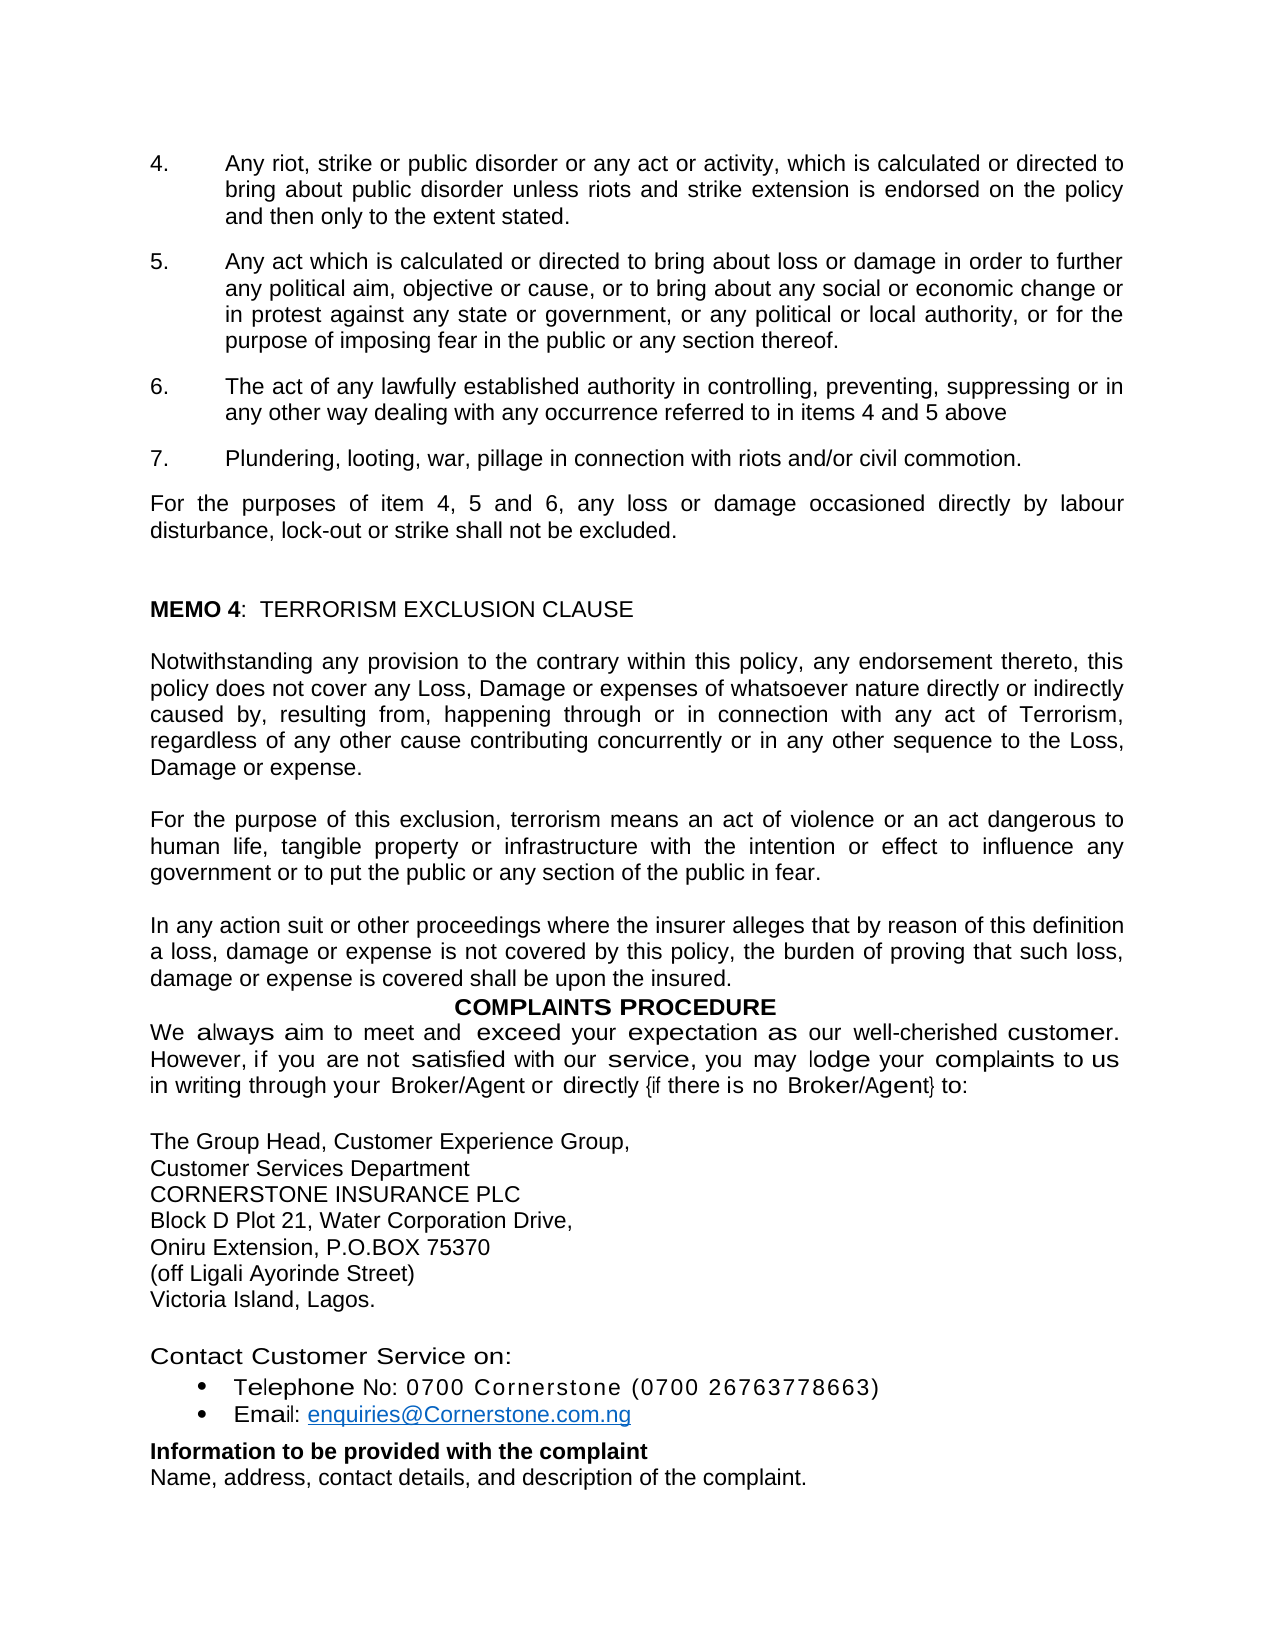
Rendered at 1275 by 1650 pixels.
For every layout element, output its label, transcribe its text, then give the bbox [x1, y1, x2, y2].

text We always aim to meet and exceed your expectation as our well-cherished customer. However, if you are not satisfied with our service, you may lodge your complaints to us in writing through your Broker/Agent or directly {if there is no Broker/Agent} to: [150, 1020, 1120, 1098]
text For the purposes of item 4, 5 and 6, any loss or damage occasioned directly by labour disturbance, lock-out or strike shall not be excluded. [150, 490, 1125, 543]
text (off Ligali Ayorinde Street) [150, 1260, 1125, 1286]
text Block D Plot 21, Water Corporation Drive, [150, 1207, 1125, 1234]
text Contact Customer Service on: [150, 1343, 518, 1369]
text COMPLAINTS PROCEDURE [454, 993, 1127, 1020]
text In any action suit or other proceedings where the insurer alleges that by reason of this definition a loss, damage or expense is not covered by this policy, the burden of proving that such loss, damage or expense is covered shall be upon the insured. [150, 912, 1125, 991]
text Name, address, contact details, and description of the complaint. [150, 1464, 1125, 1491]
text MEMO 4: TERRORISM EXCLUSION CLAUSE [150, 596, 1125, 622]
text Oniru Extension, P.O.BOX 75370 [150, 1234, 1125, 1260]
text CORNERSTONE INSURANCE PLC [150, 1181, 1125, 1207]
text 4. Any riot, strike or public disorder or any act or activity, which is calculated or directed to bring about public disorder unless riots and strike extension is endorsed on the policy and then only to the extent stated. [150, 150, 1125, 229]
text Victoria Island, Lagos. [150, 1286, 1125, 1313]
text 7. Plundering, looting, war, pillage in connection with riots and/or civil commotion. [150, 445, 1125, 471]
list Email: enquiries@Cornerstone.com.ng [198, 1401, 1127, 1427]
text Information to be provided with the complaint [150, 1438, 1125, 1464]
text Notwithstanding any provision to the contrary within this policy, any endorsement thereto, this policy does not cover any Loss, Damage or expenses of whatsoever nature directly or indirectly caused by, resulting from, happening through or in connection with any act of Terrorism, regardless of any other cause contributing concurrently or in any other sequence to the Loss, Damage or expense. [150, 648, 1125, 780]
text For the purpose of this exclusion, terrorism means an act of violence or an act dangerous to human life, tangible property or infrastructure with the intention or effect to influence any government or to put the public or any section of the public in fear. [150, 806, 1125, 886]
text 6. The act of any lawfully established authority in controlling, preventing, suppressing or in any other way dealing with any occurrence referred to in items 4 and 5 above [150, 373, 1125, 426]
list Telephone No: 0700 Cornerstone (0700 26763778663) [198, 1369, 1127, 1401]
text Customer Services Department [150, 1155, 1125, 1181]
text The Group Head, Customer Experience Group, [150, 1128, 1125, 1155]
text 5. Any act which is calculated or directed to bring about loss or damage in order to further any political aim, objective or cause, or to bring about any social or economic change or in protest against any state or government, or any political or local authority, or for the purpose of imposing fear in the public or any section thereof. [150, 248, 1125, 354]
